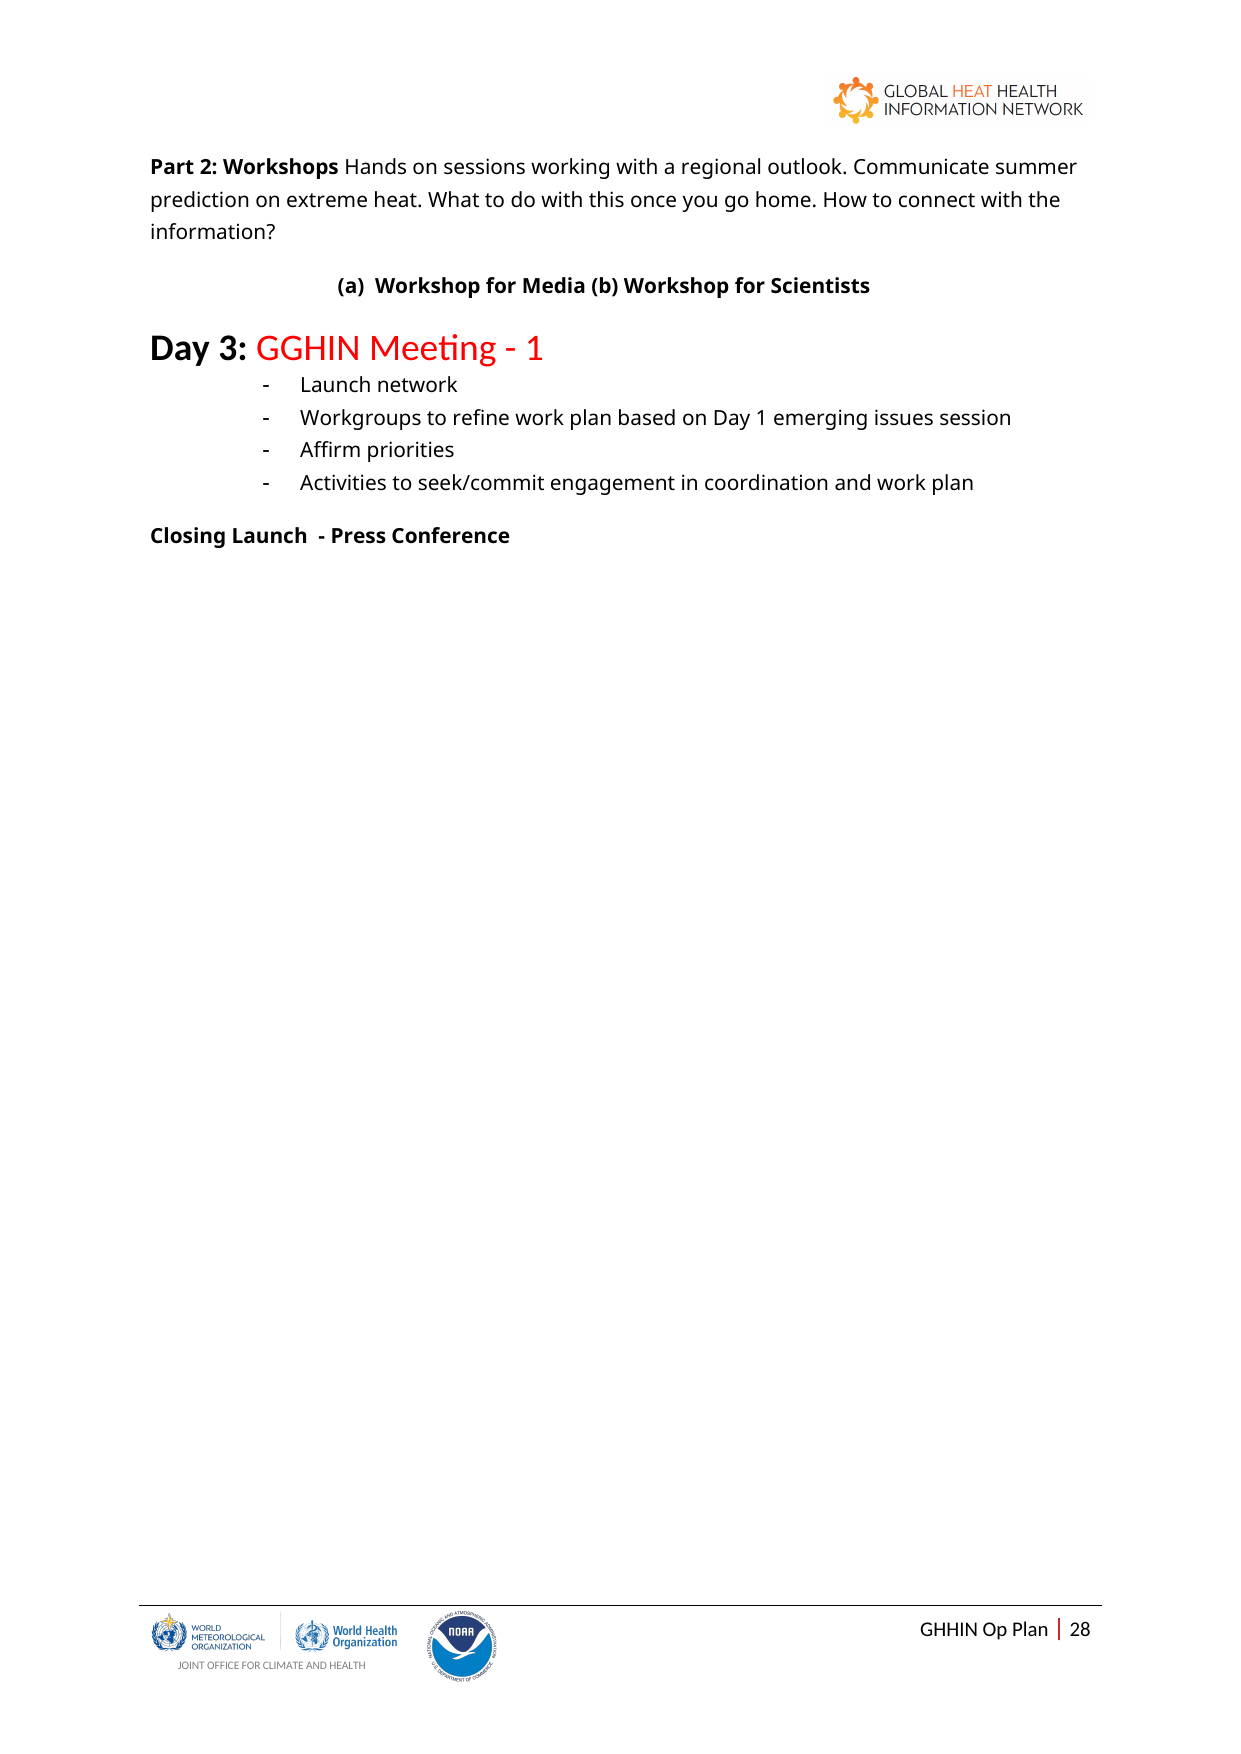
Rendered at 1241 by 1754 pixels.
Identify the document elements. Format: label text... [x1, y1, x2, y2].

text Part 2: Workshops Hands on sessions working with a regional outlook. Communicate summer prediction on extreme heat. What to do with this once you go home. How to connect with the information? [150, 152, 1090, 246]
picture [294, 1619, 398, 1653]
list Affirm priorities [262, 435, 1090, 464]
picture [135, 1596, 272, 1668]
list Workgroups to refine work plan based on Day 1 emerging issues session [262, 403, 1090, 431]
picture [427, 1611, 497, 1682]
list Launch network [262, 370, 1090, 399]
list Workshop for Media (b) Workshop for Scientists [337, 271, 1090, 299]
list Activities to seek/commit engagement in coordination and work plan [262, 468, 1090, 496]
text Closing Launch - Press Conference [150, 521, 1090, 550]
text Day 3: GGHIN Meeting - 1 [150, 324, 1090, 370]
